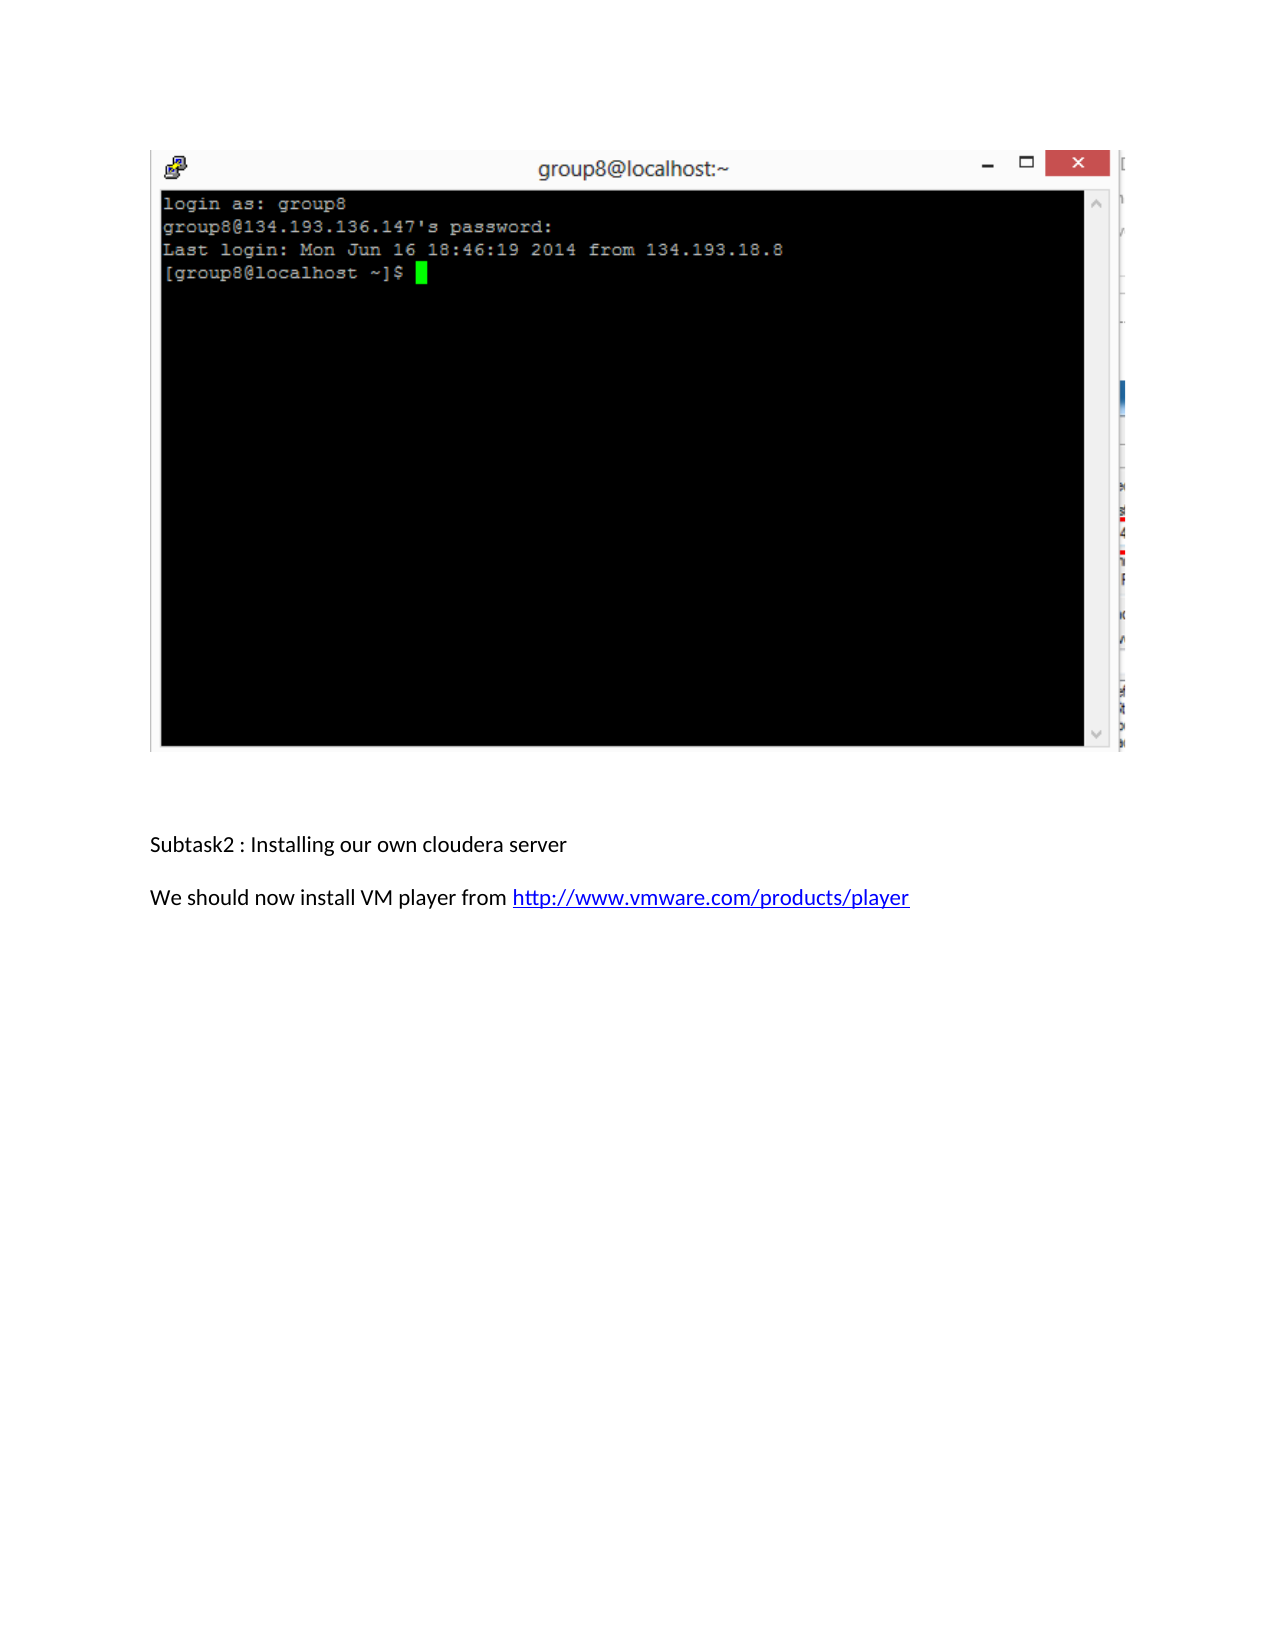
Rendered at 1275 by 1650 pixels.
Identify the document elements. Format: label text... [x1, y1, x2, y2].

text Subtask2 : Installing our own cloudera server [150, 830, 1125, 858]
text We should now install VM player from http://www.vmware.com/products/player [150, 883, 1125, 911]
picture [150, 150, 1125, 752]
